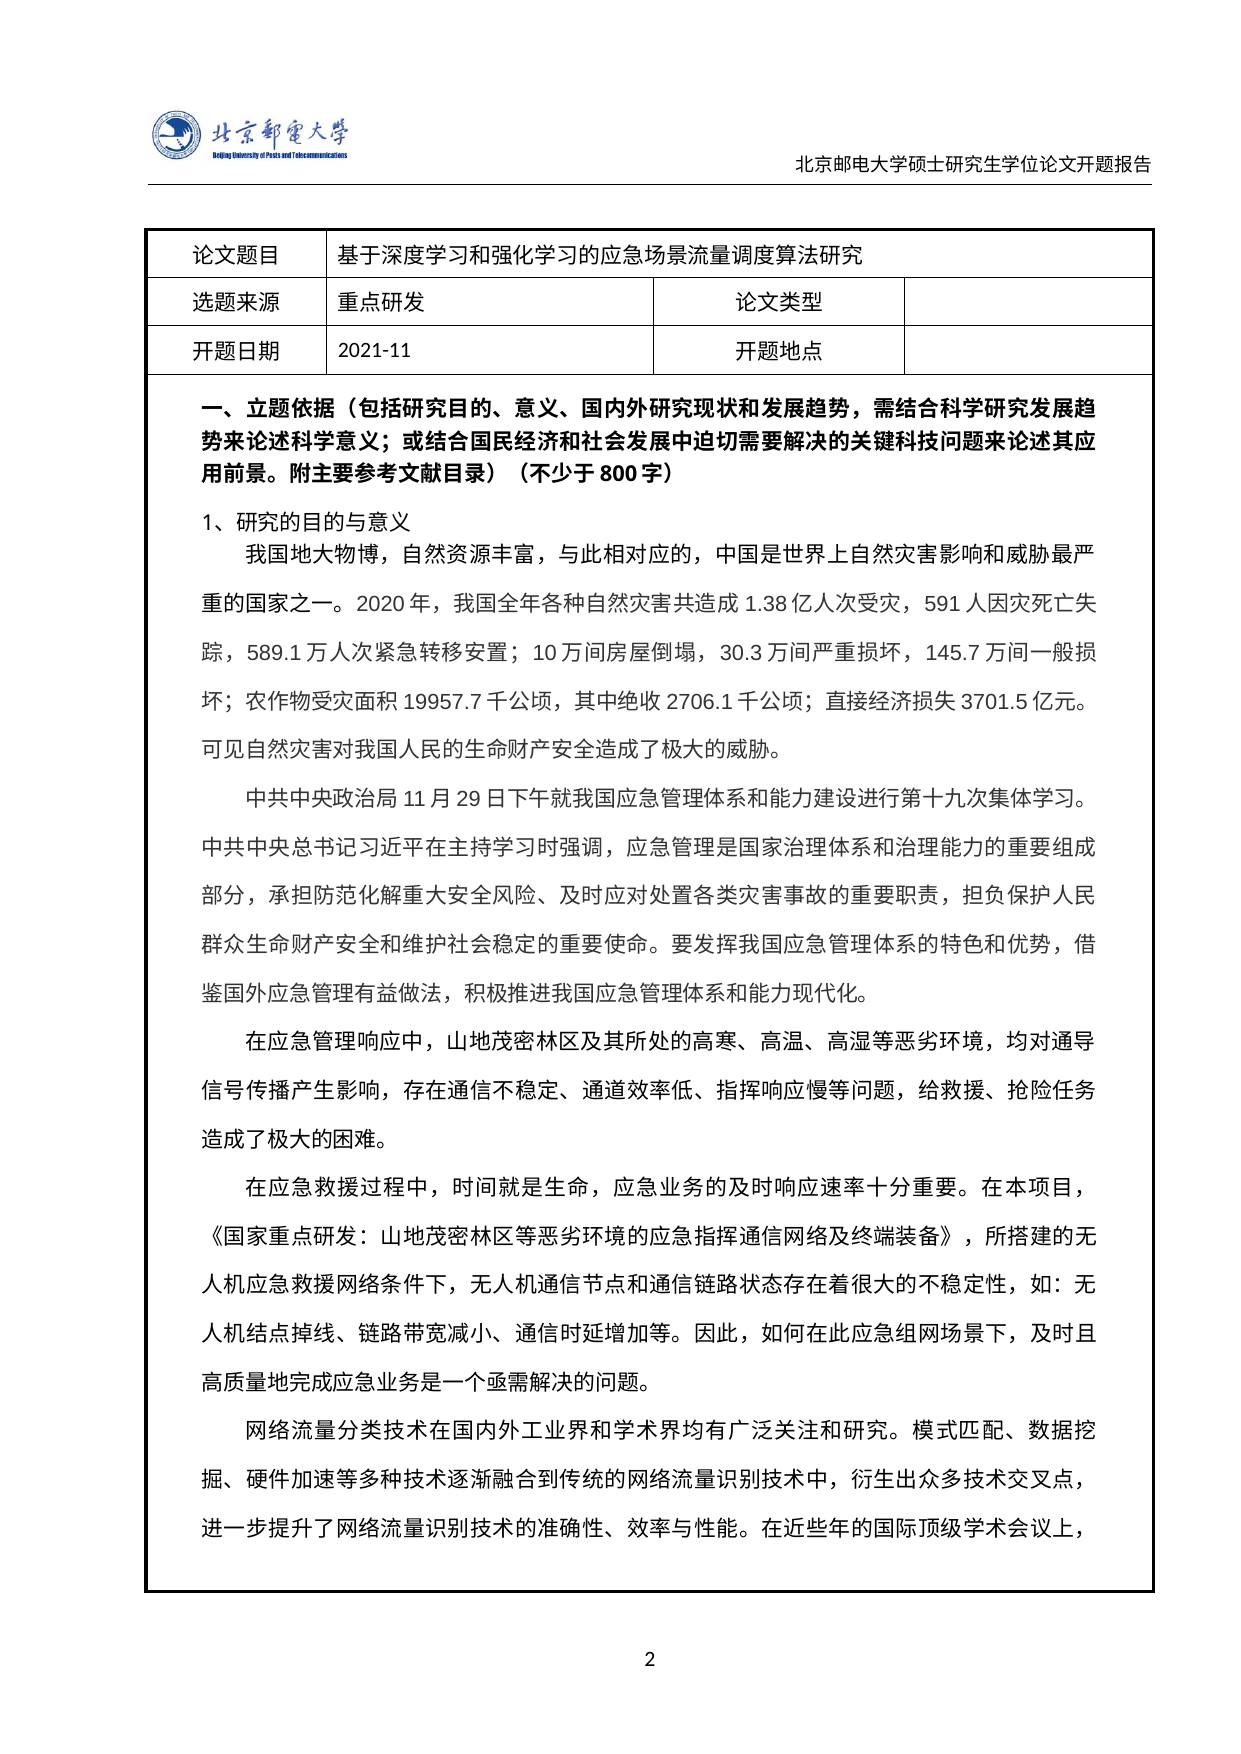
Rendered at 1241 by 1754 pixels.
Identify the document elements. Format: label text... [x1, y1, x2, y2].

table_header 基于深度学习和强化学习的应急场景流量调度算法研究 [327, 231, 1152, 277]
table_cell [148, 375, 1152, 1590]
table_cell 2021-11 [327, 326, 653, 373]
table_cell 选题来源 [148, 278, 326, 325]
table_cell 开题日期 [148, 326, 326, 373]
table_cell 论文类型 [654, 278, 904, 325]
table_cell [905, 326, 1152, 373]
table_cell [905, 278, 1152, 325]
table_cell 开题地点 [654, 326, 904, 373]
table_header 论文题目 [148, 231, 326, 277]
table_cell 重点研发 [327, 278, 653, 325]
